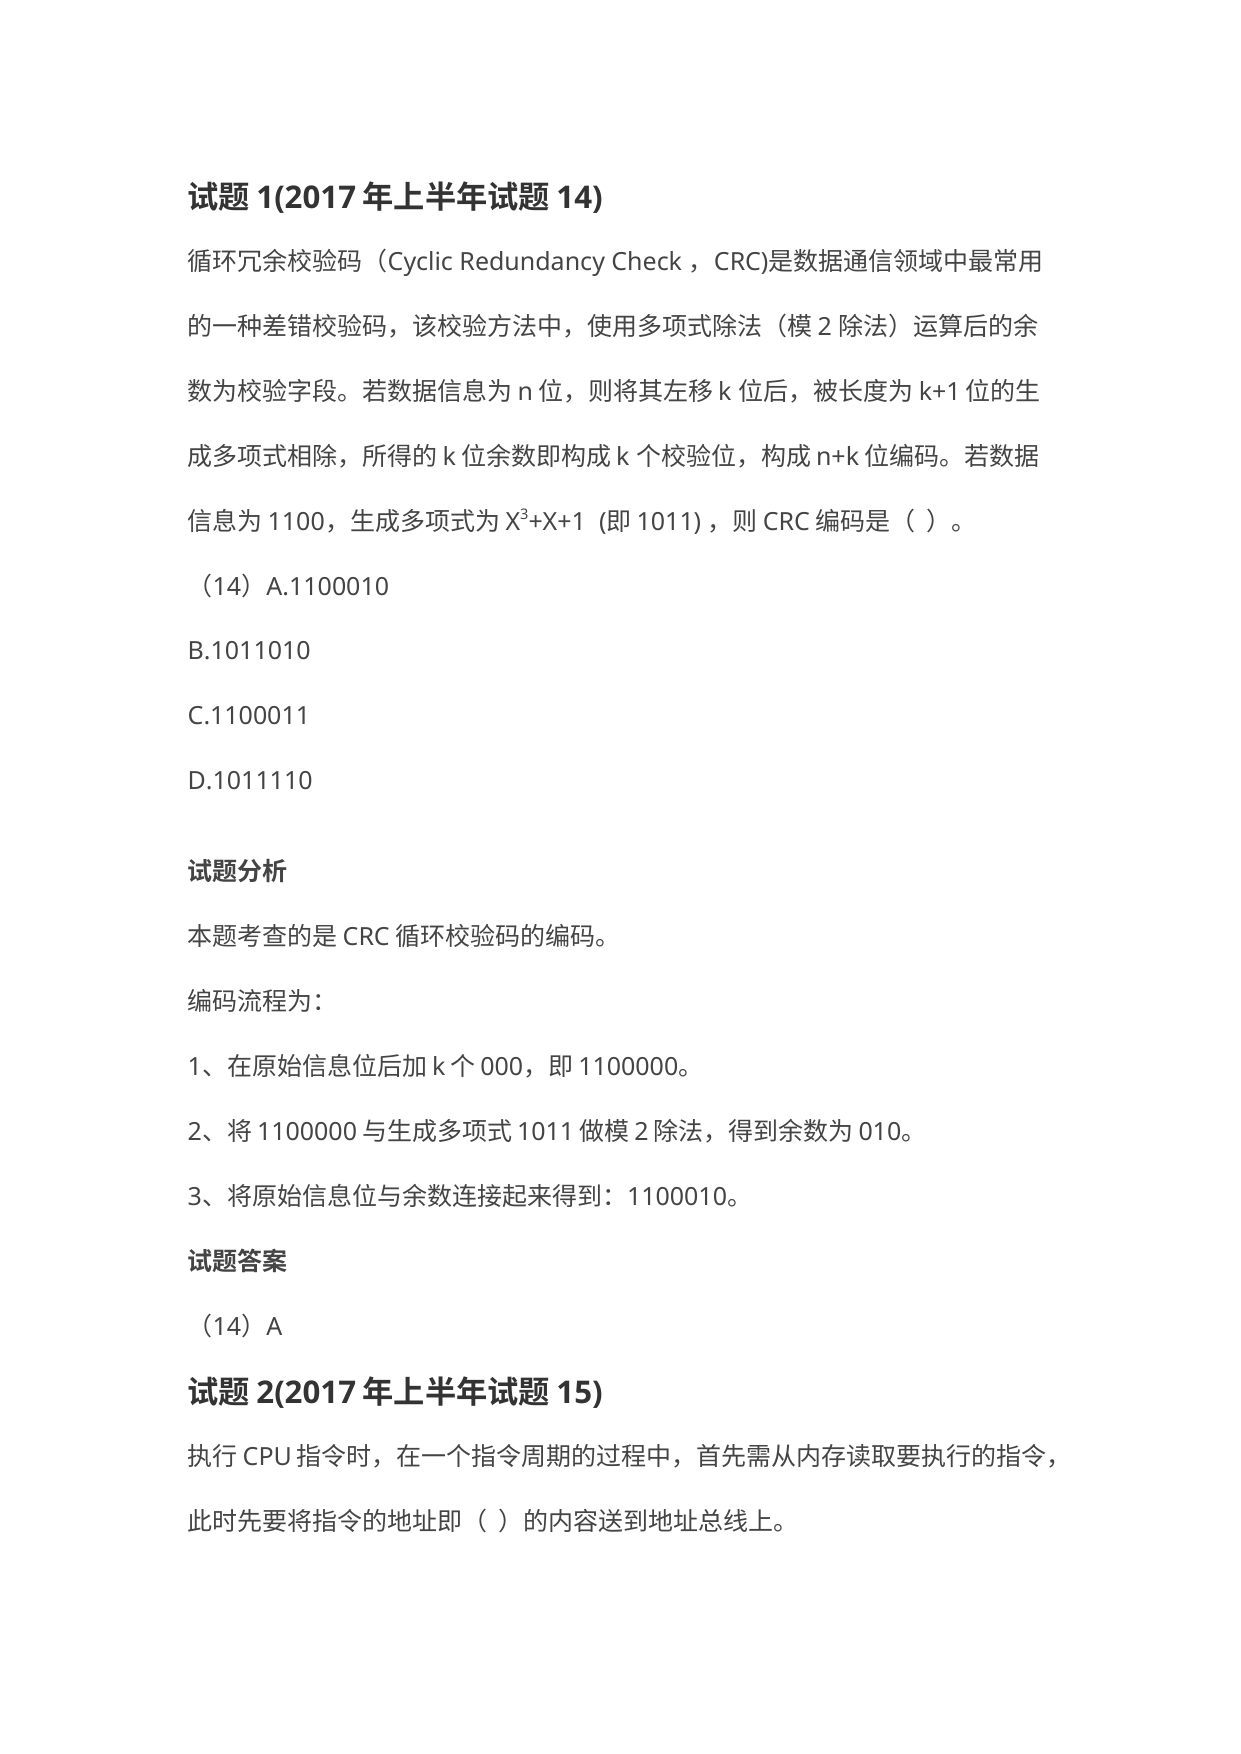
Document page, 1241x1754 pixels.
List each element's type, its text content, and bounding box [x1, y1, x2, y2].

text 试题分析 [187, 837, 1053, 902]
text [187, 1422, 1053, 1552]
text 本题考查的是CRC循环校验码的编码。 编码流程为： 1、在原始信息位后加k个000，即1100000。 2、将1100000与生成多项式1011做模2除法，得到余数为010。 3、将原始信息位与余数连接起来得到：1100010。 [187, 902, 1053, 1227]
text （14）A [187, 1292, 1053, 1357]
text 试题答案 [187, 1227, 1053, 1292]
text 试题2(2017年上半年试题15) [187, 1357, 1053, 1422]
text 循环冗余校验码（Cyclic Redundancy Check ，CRC)是数据通信领域中最常用的一种差错校验码，该校验方法中，使用多项式除法（模2 除法）运算后的余数为校验字段。若数据信息为n位，则将其左移k 位后，被长度为 k+1位的生成多项式相除，所得的k位余数即构成k 个校验位，构成n+k位编码。若数据信息为1100，生成多项式为 X3+X+1 (即1011) ，则CRC编码是（ ）。 （14）A.1100010 B.1011010 C.1100011 D.1011110 [187, 227, 1053, 812]
text 试题1(2017年上半年试题14) [187, 162, 1053, 227]
